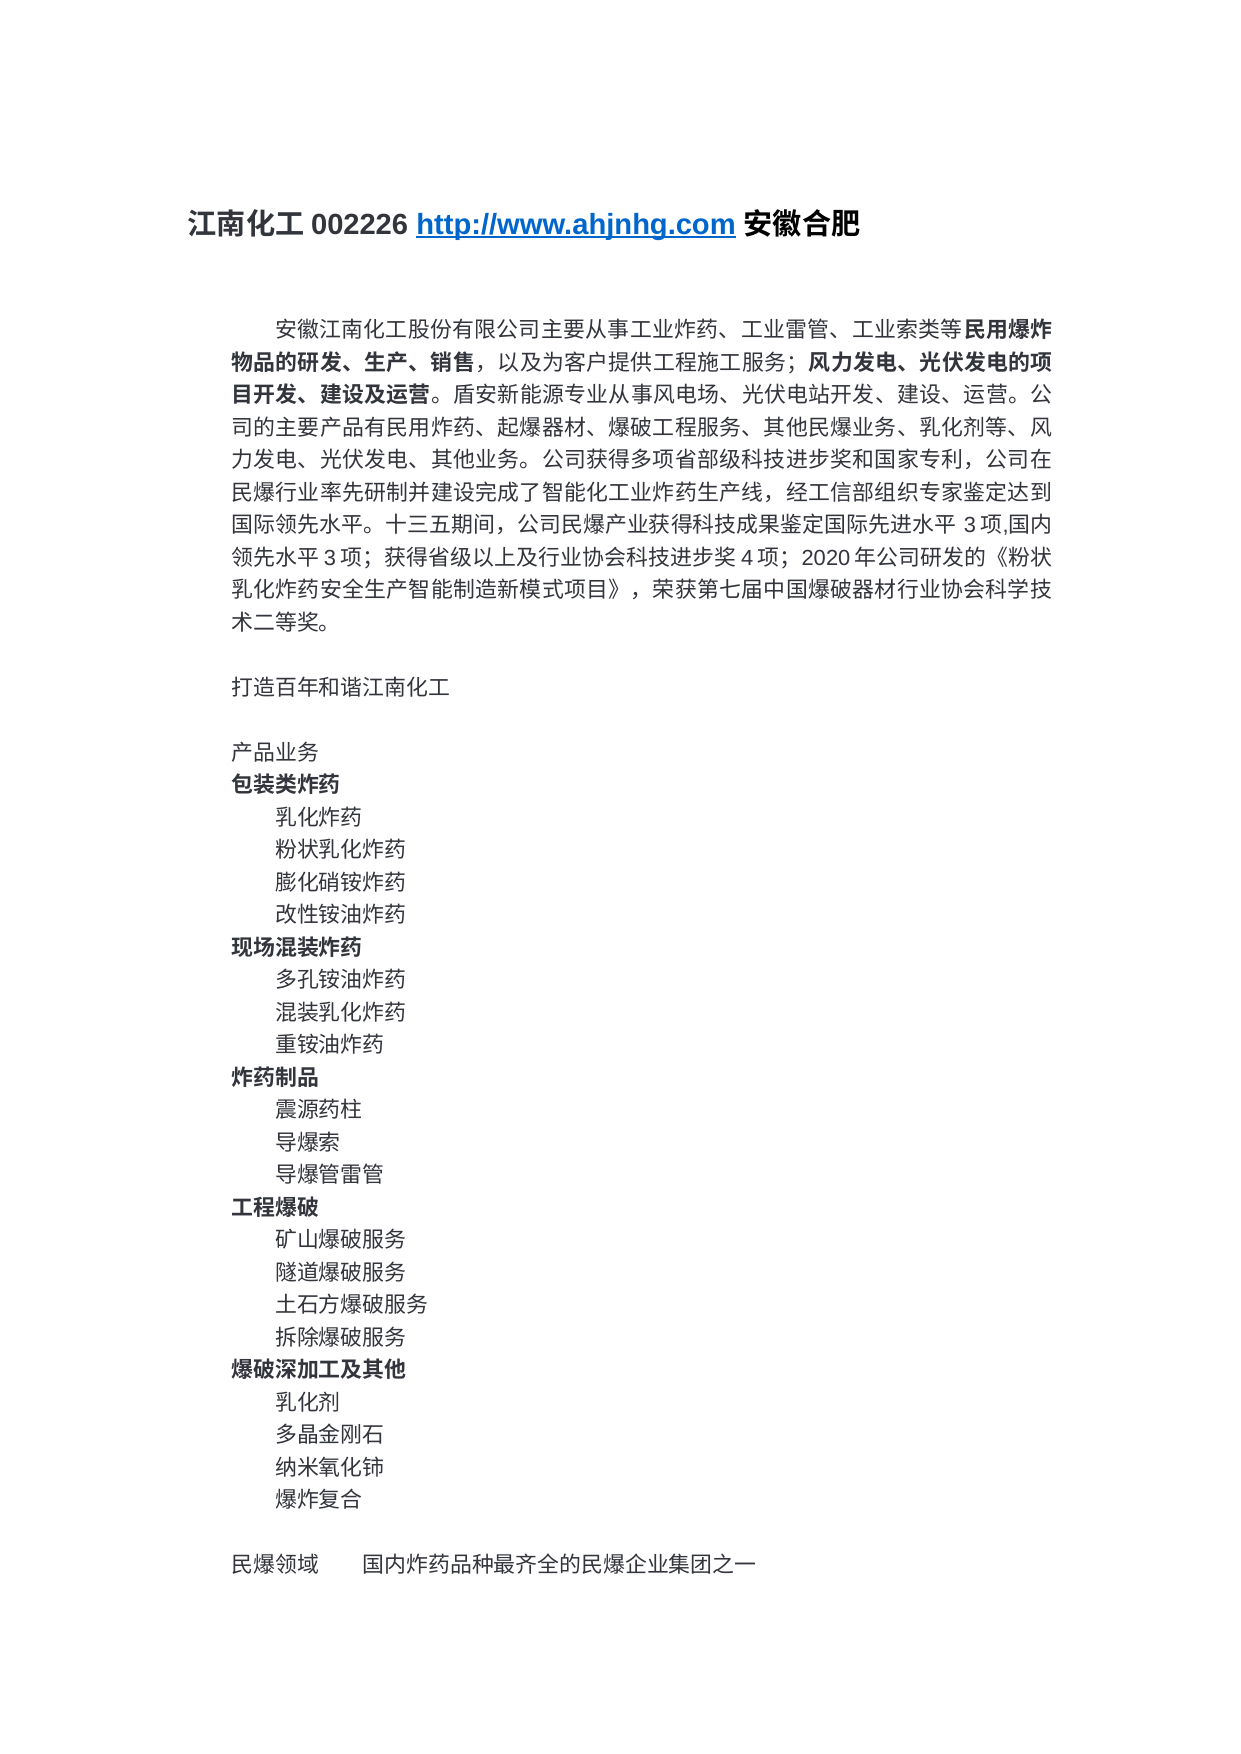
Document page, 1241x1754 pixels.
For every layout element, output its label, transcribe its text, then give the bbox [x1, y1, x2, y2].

text 膨化硝铵炸药 [231, 864, 1053, 897]
text 工程爆破 [231, 1189, 1053, 1222]
text 产品业务 [231, 734, 1053, 767]
text 多孔铵油炸药 [231, 962, 1053, 994]
text 混装乳化炸药 [231, 994, 1053, 1027]
text 震源药柱 [231, 1092, 1053, 1124]
text 包装类炸药 [231, 767, 1053, 799]
text 现场混装炸药 [231, 929, 1053, 962]
text 乳化剂 [231, 1384, 1053, 1417]
text 民爆领域 国内炸药品种最齐全的民爆企业集团之一 [231, 1547, 1053, 1579]
text 拆除爆破服务 [231, 1319, 1053, 1352]
text 打造百年和谐江南化工 [231, 669, 1053, 702]
text 重铵油炸药 [231, 1027, 1053, 1059]
subtitle 江南化工 002226 http://www.ahjnhg.com 安徽合肥 [187, 189, 1053, 254]
text 隧道爆破服务 [231, 1254, 1053, 1287]
text 安徽江南化工股份有限公司主要从事工业炸药、工业雷管、工业索类等民用爆炸物品的研发、生产、销售，以及为客户提供工程施工服务；风力发电、光伏发电的项目开发、建设及运营。盾安新能源专业从事风电场、光伏电站开发、建设、运营。公司的主要产品有民用炸药、起爆器材、爆破工程服务、其他民爆业务、乳化剂等、风力发电、光伏发电、其他业务。公司获得多项省部级科技进步奖和国家专利，公司在民爆行业率先研制并建设完成了智能化工业炸药生产线，经工信部组织专家鉴定达到国际领先水平。十三五期间，公司民爆产业获得科技成果鉴定国际先进水平3项,国内领先水平3项；获得省级以上及行业协会科技进步奖4项；2020年公司研发的《粉状乳化炸药安全生产智能制造新模式项目》，荣获第七届中国爆破器材行业协会科学技术二等奖。 [231, 507, 1053, 573]
text 土石方爆破服务 [231, 1287, 1053, 1319]
text 炸药制品 [231, 1059, 1053, 1092]
text 纳米氧化铈 [231, 1449, 1053, 1482]
text 爆破深加工及其他 [231, 1352, 1053, 1384]
text 矿山爆破服务 [231, 1222, 1053, 1254]
text 爆炸复合 [231, 1482, 1053, 1514]
text 粉状乳化炸药 [231, 832, 1053, 864]
text 乳化炸药 [231, 799, 1053, 832]
text 导爆索 [231, 1124, 1053, 1157]
text 改性铵油炸药 [231, 897, 1053, 929]
text 导爆管雷管 [231, 1157, 1053, 1189]
text 多晶金刚石 [231, 1417, 1053, 1449]
